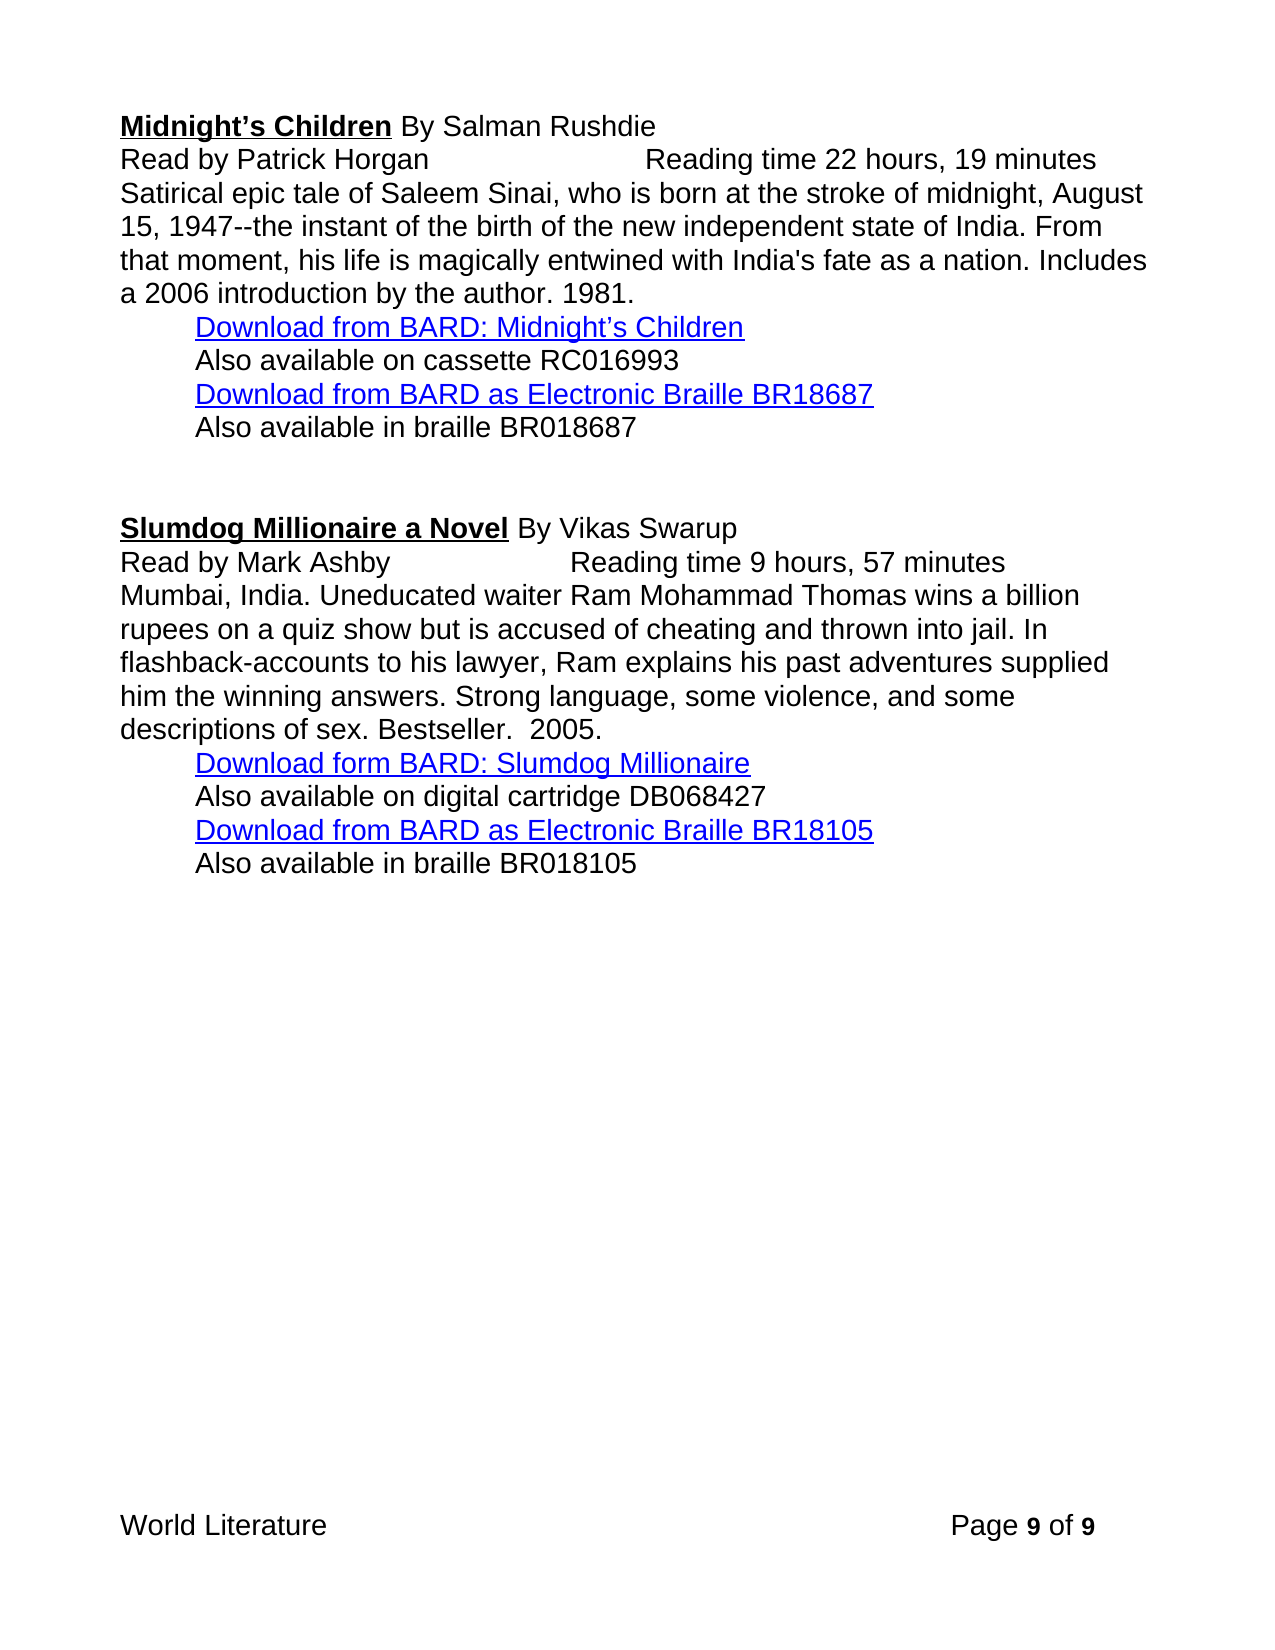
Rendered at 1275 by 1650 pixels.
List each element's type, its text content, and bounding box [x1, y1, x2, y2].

text Also available on cassette RC016993 [120, 343, 1155, 377]
text Also available in braille BR018105 [120, 846, 1155, 880]
text Satirical epic tale of Saleem Sinai, who is born at the stroke of midnight, August 15, 1947--the instant of the birth of the new independent state of India. From that moment, his life is magically entwined with India's fate as a nation. Includes a 2006 introduction by the author. 1981. [120, 176, 1155, 310]
text Mumbai, India. Uneducated waiter Ram Mohammad Thomas wins a billion rupees on a quiz show but is accused of cheating and thrown into jail. In flashback-accounts to his lawyer, Ram explains his past adventures supplied him the winning answers. Strong language, some violence, and some descriptions of sex. Bestseller. 2005. [120, 578, 1155, 746]
text Midnight’s Children By Salman Rushdie [120, 108, 1155, 142]
text Also available in braille BR018687 [120, 410, 1155, 444]
text Also available on digital cartridge DB068427 [120, 779, 1155, 813]
text Download from BARD as Electronic Braille BR18687 [120, 377, 1155, 410]
text Read by Mark Ashby Reading time 9 hours, 57 minutes [120, 544, 1155, 578]
text Read by Patrick Horgan Reading time 22 hours, 19 minutes [120, 142, 1155, 176]
text Slumdog Millionaire a Novel By Vikas Swarup [120, 511, 1155, 544]
text Download from BARD as Electronic Braille BR18105 [120, 813, 1155, 846]
text Download from BARD: Midnight’s Children [120, 310, 1155, 343]
text Download form BARD: Slumdog Millionaire [120, 746, 1155, 779]
